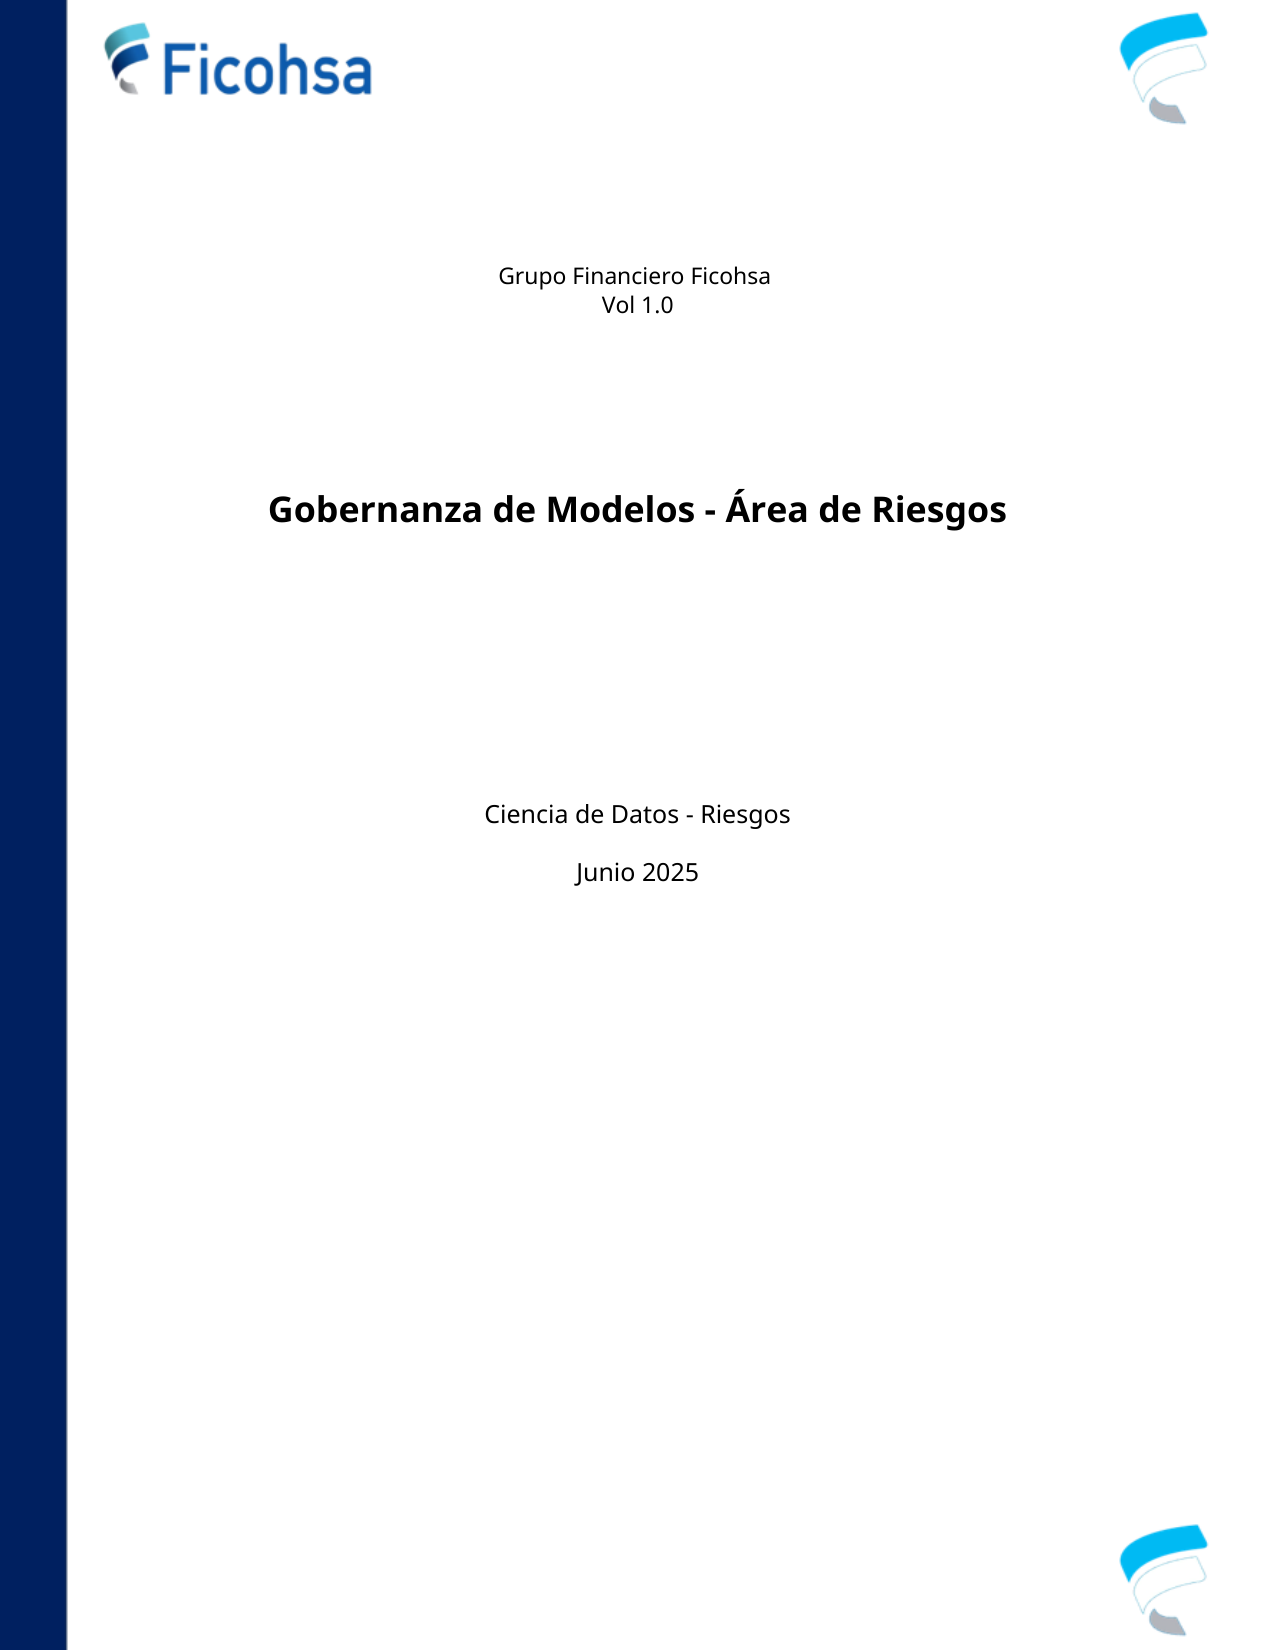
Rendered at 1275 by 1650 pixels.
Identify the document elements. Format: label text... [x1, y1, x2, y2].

text Ciencia de Datos - Riesgos [150, 804, 1125, 829]
text Junio 2025 [150, 861, 1125, 886]
text Gobernanza de Modelos - Área de Riesgos [150, 494, 1125, 529]
picture [0, 0, 1273, 1650]
text Grupo Financiero Ficohsa Vol 1.0 [495, 262, 780, 319]
